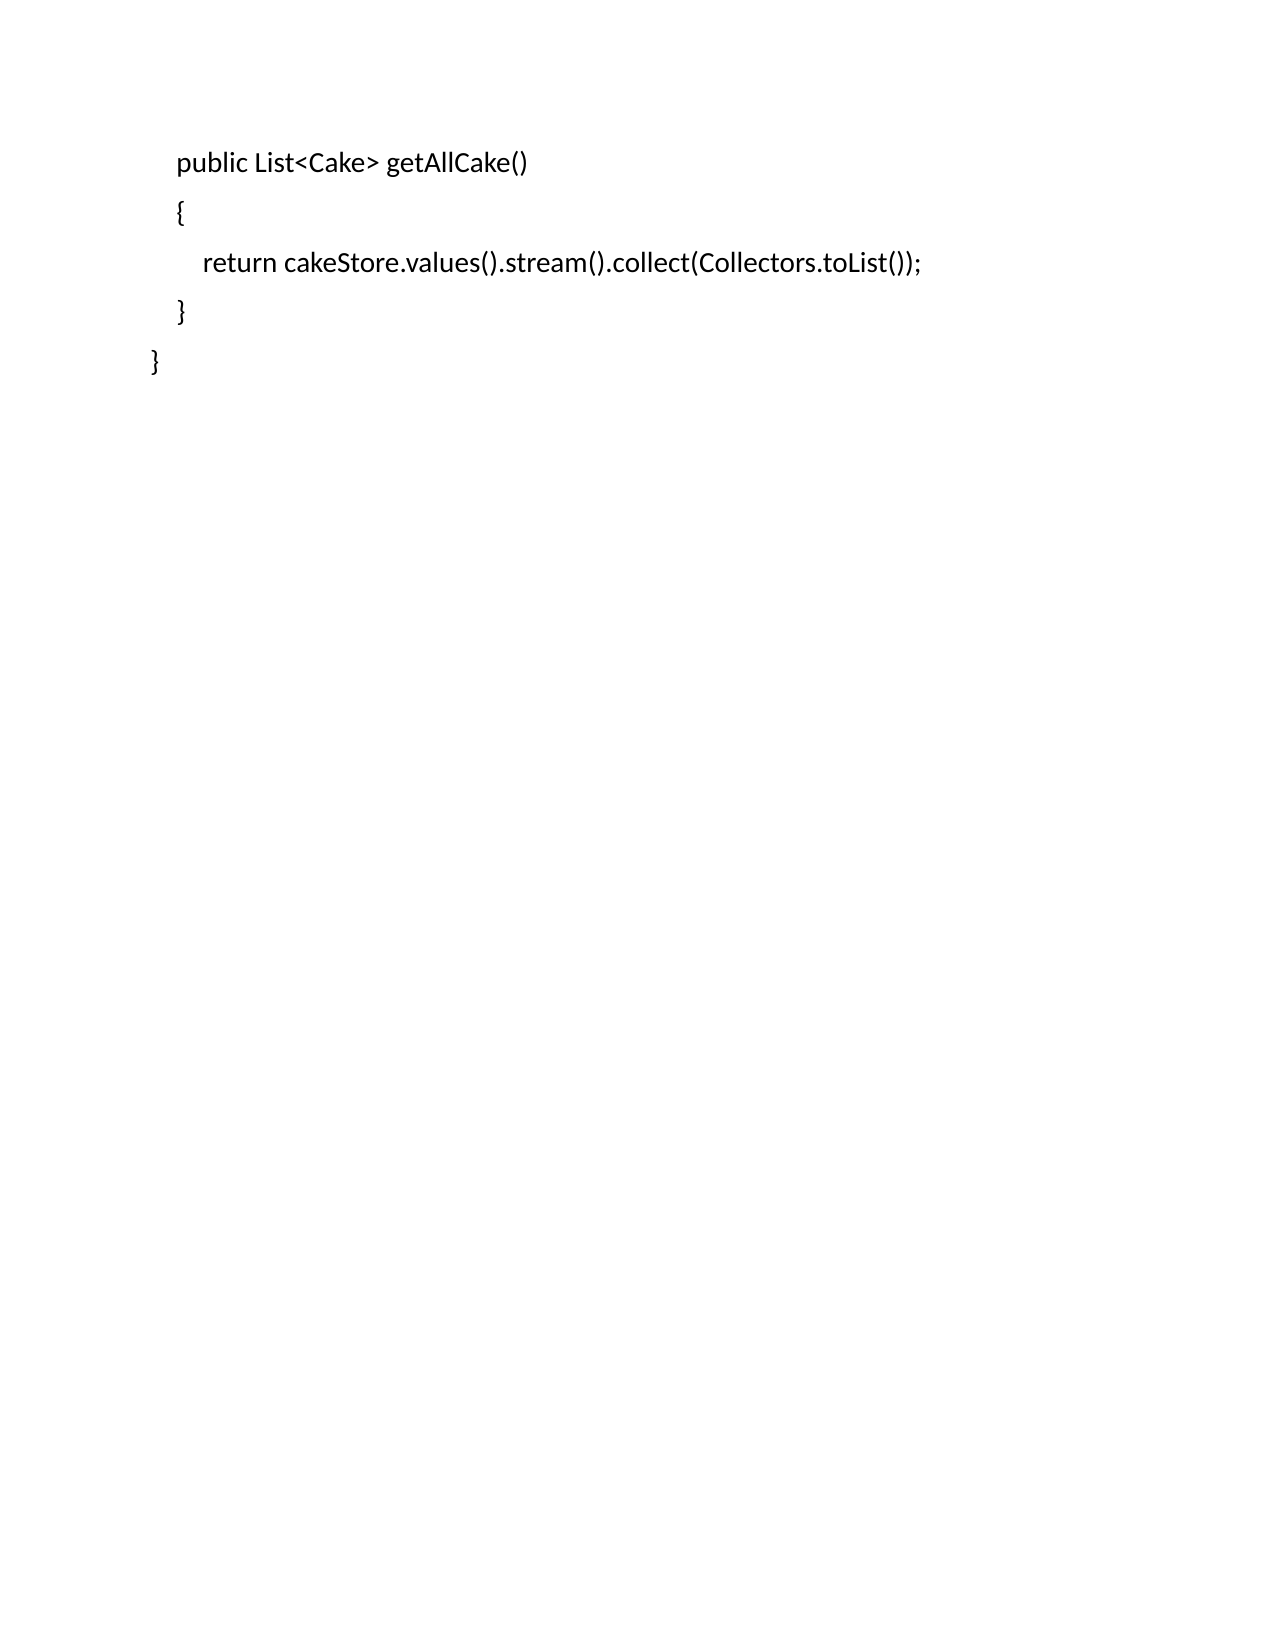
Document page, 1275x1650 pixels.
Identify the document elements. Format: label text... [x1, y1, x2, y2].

text } [150, 348, 1125, 377]
text } [150, 299, 1125, 327]
text { [150, 199, 1125, 228]
text public List<Cake> getAllCake() [150, 150, 1125, 179]
text return cakeStore.values().stream().collect(Collectors.toList()); [150, 249, 1125, 278]
